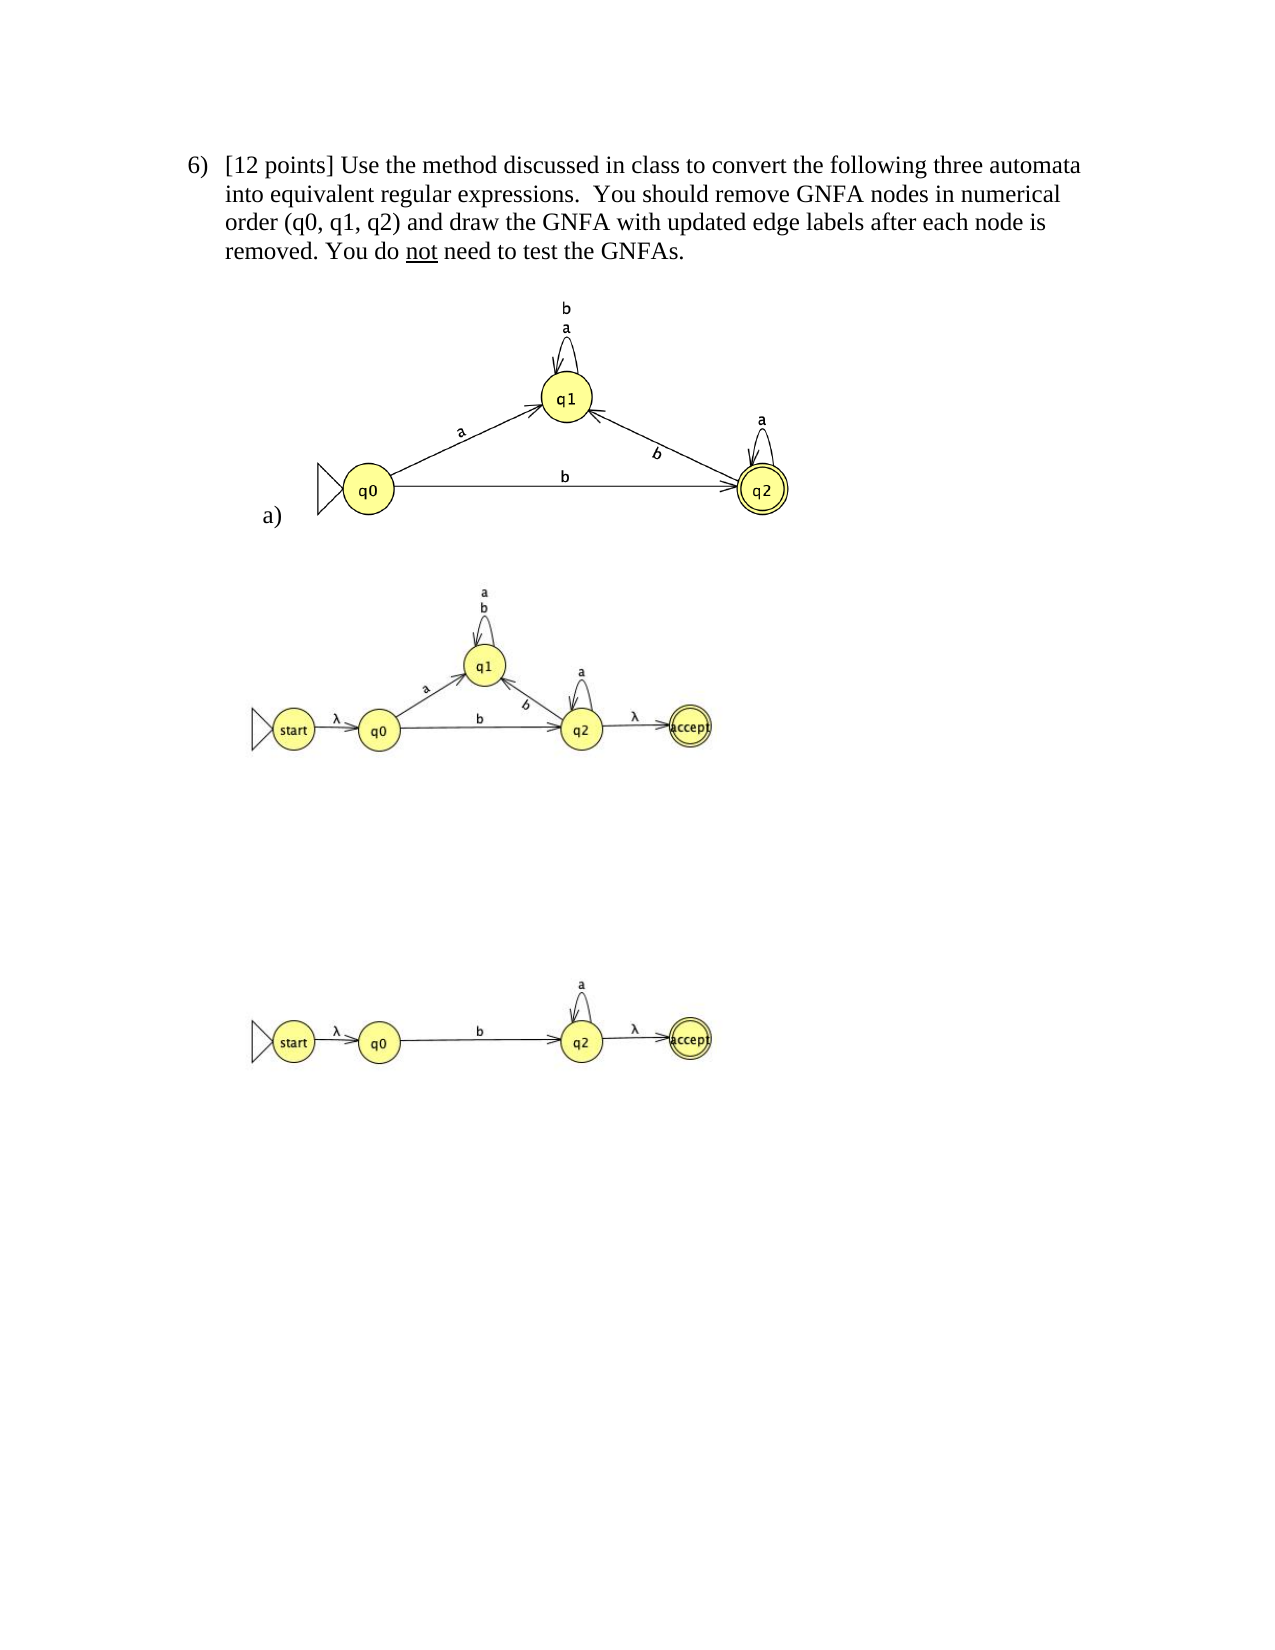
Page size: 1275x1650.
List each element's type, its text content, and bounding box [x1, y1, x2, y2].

picture [300, 293, 814, 524]
list [12 points] Use the method discussed in class to convert the following three automata into equivalent regular expressions. You should remove GNFA nodes in numerical order (q0, q1, q2) and draw the GNFA with updated edge labels after each node is removed. You do not need to test the GNFAs. [187, 150, 1087, 265]
picture [187, 558, 767, 1183]
